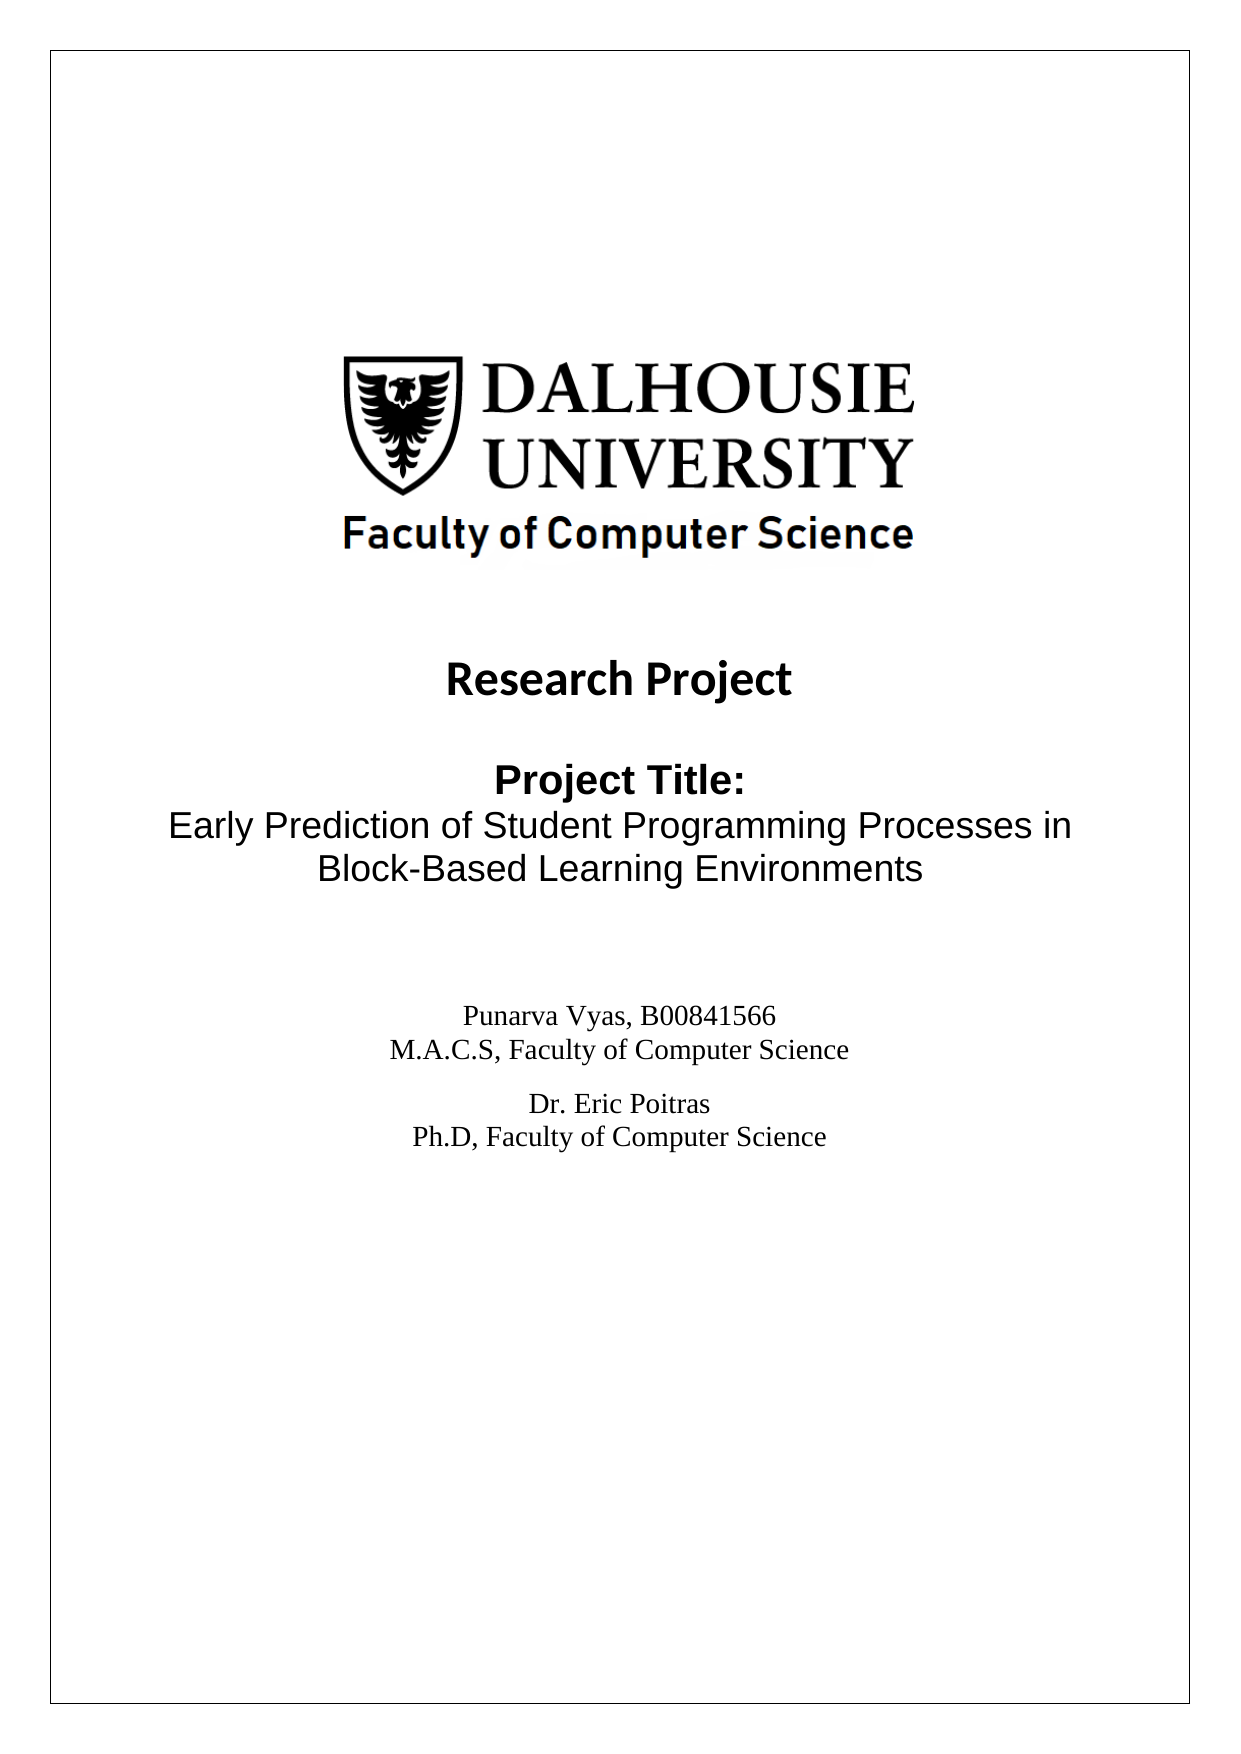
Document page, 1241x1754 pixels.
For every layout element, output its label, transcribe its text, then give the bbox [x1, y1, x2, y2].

text Early Prediction of Student Programming Processes in Block-Based Learning Environments [150, 803, 1090, 890]
subtitle Punarva Vyas, B00841566 [204, 998, 1034, 1032]
subtitle M.A.C.S, Faculty of Computer Science [204, 1032, 1034, 1066]
title Research Project [204, 640, 1034, 710]
picture [343, 356, 915, 570]
text Project Title: [150, 756, 1090, 803]
subtitle Ph.D, Faculty of Computer Science [204, 1119, 1034, 1153]
subtitle Dr. Eric Poitras [204, 1086, 1034, 1119]
